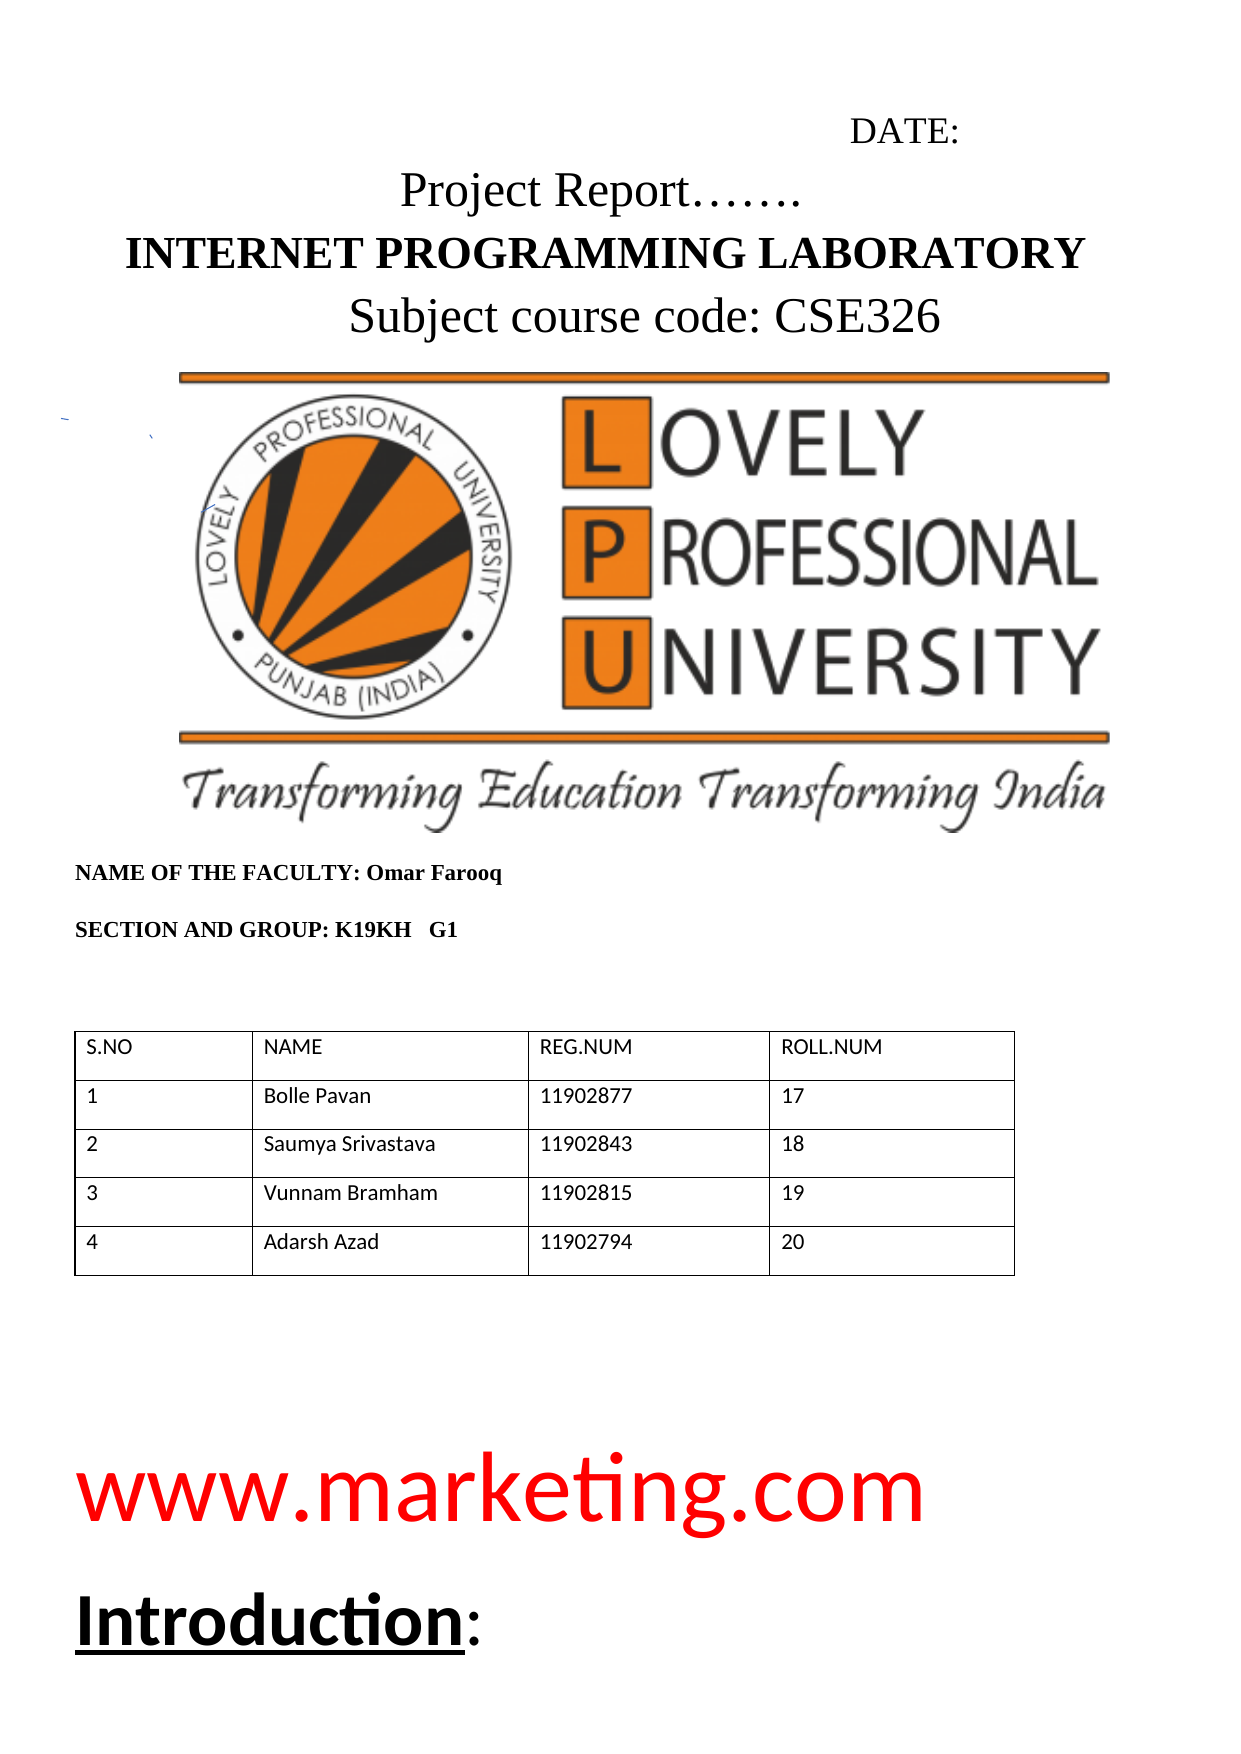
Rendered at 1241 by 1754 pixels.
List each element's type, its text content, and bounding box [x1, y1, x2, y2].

table_cell Bolle Pavan [253, 1081, 528, 1128]
table_cell 20 [770, 1227, 1014, 1275]
table_cell 11902877 [529, 1081, 769, 1128]
text INTERNET PROGRAMMING LABORATORY [124, 226, 1165, 278]
table_cell Saumya Srivastava [253, 1130, 528, 1177]
table_cell 3 [76, 1178, 252, 1226]
table_cell 2 [76, 1130, 252, 1177]
table_header NAME [253, 1032, 528, 1080]
text Introduction: [75, 1573, 1165, 1664]
text Project Report……. [124, 160, 1165, 217]
text NAME OF THE FACULTY: Omar Farooq [75, 859, 1165, 886]
table_header S.NO [76, 1032, 252, 1080]
table_header REG.NUM [529, 1032, 769, 1080]
table_cell 1 [76, 1081, 252, 1128]
table_cell 18 [770, 1130, 1014, 1177]
table_cell Vunnam Bramham [253, 1178, 528, 1226]
text DATE: [124, 109, 1165, 152]
table_cell 11902794 [529, 1227, 769, 1275]
table_cell 17 [770, 1081, 1014, 1128]
table_cell Adarsh Azad [253, 1227, 528, 1275]
text www.marketing.com [75, 1424, 1165, 1546]
text Subject course code: CSE326 [124, 286, 1165, 343]
table_header ROLL.NUM [770, 1032, 1014, 1080]
picture [179, 372, 1110, 833]
text SECTION AND GROUP: K19KH G1 [75, 916, 1165, 942]
table_cell 19 [770, 1178, 1014, 1226]
table_cell 11902843 [529, 1130, 769, 1177]
table_cell 11902815 [529, 1178, 769, 1226]
table_cell 4 [76, 1227, 252, 1275]
